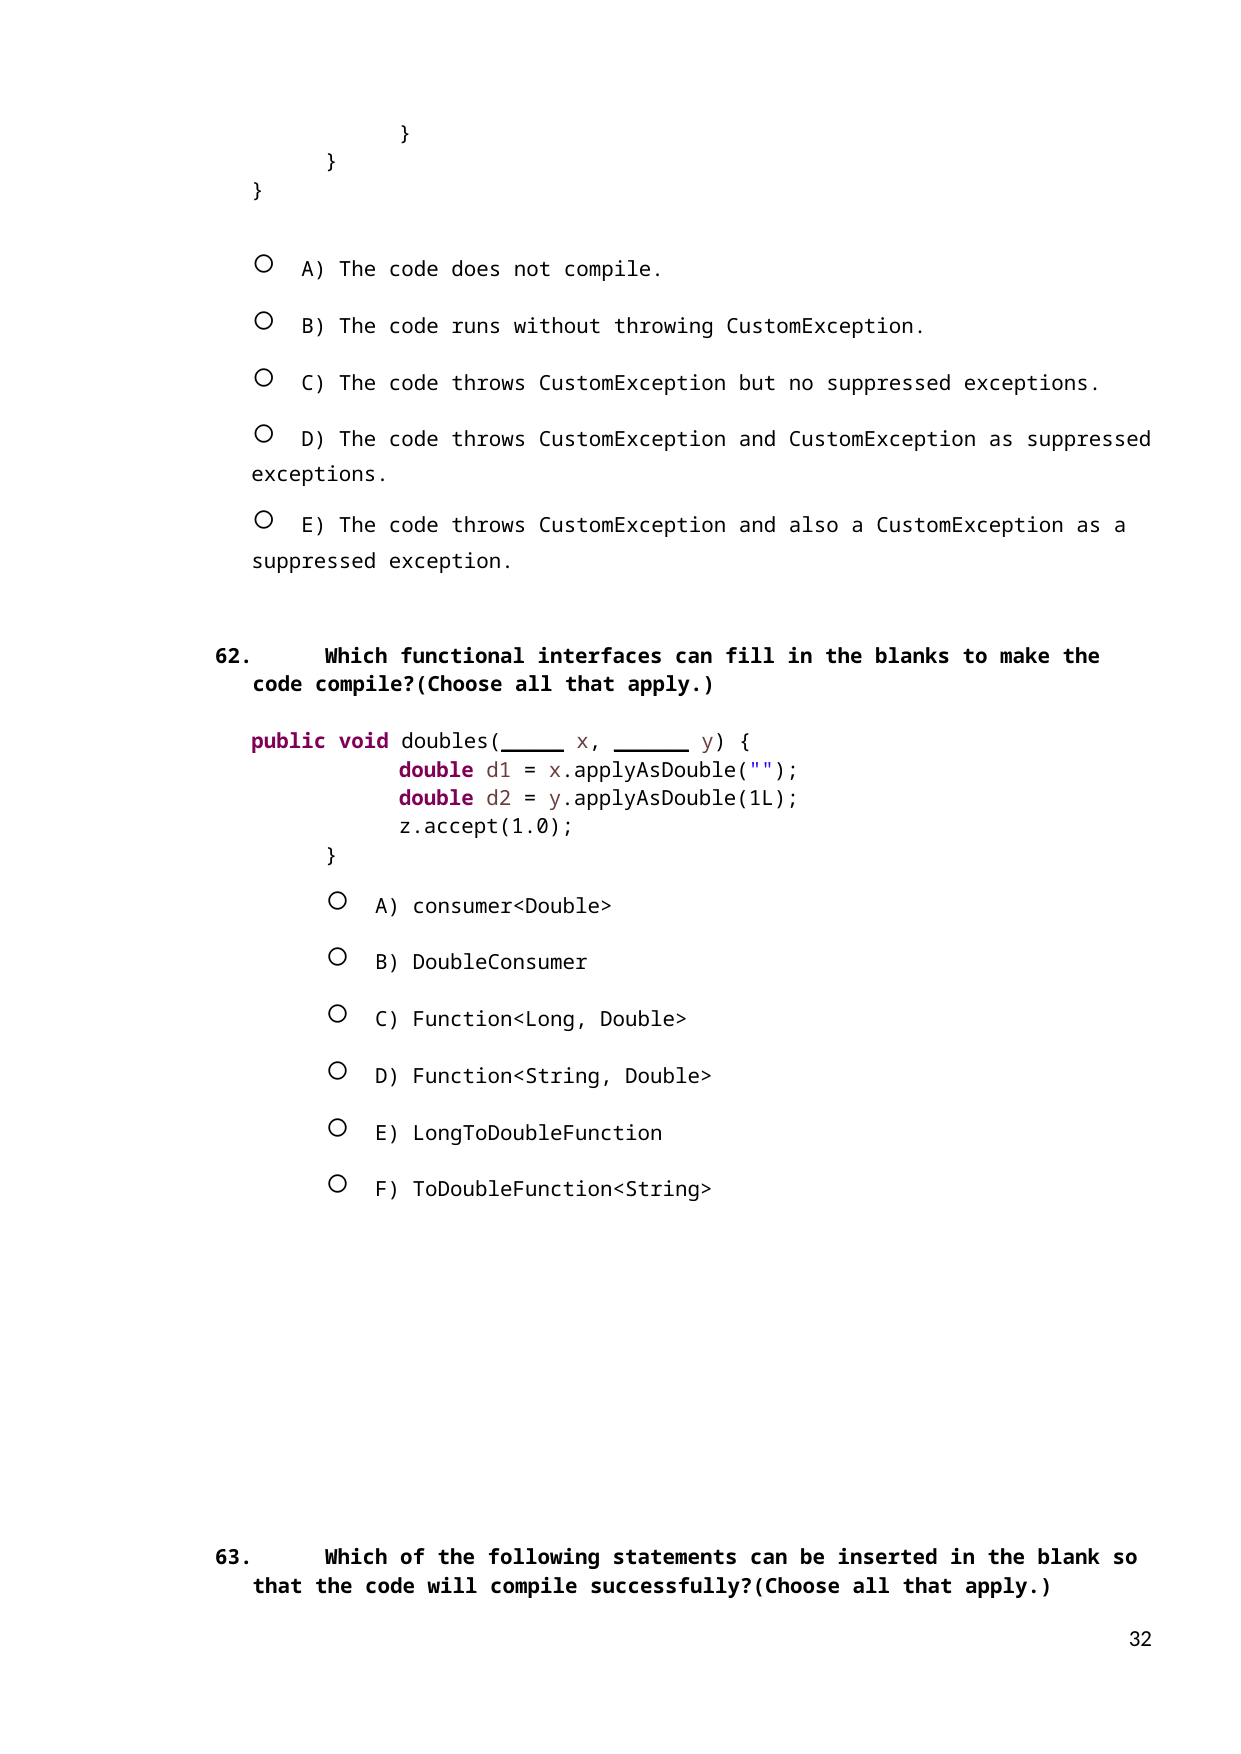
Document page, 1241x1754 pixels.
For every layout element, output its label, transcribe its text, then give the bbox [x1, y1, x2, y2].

text double d1 = x.applyAsDouble(""); [251, 755, 1152, 783]
list Which of the following statements can be inserted in the blank so that the code will compile successfully?(Choose all that apply.) [215, 1542, 1152, 1599]
text public void doubles(_____ x, ______ y) { [251, 726, 1152, 755]
text } [251, 147, 1152, 175]
text ○ F) ToDoubleFunction<String> [325, 1152, 1152, 1209]
list Which functional interfaces can fill in the blanks to make the code compile?(Choose all that apply.) [215, 641, 1152, 698]
text } [251, 118, 1152, 147]
text ○ A) The code does not compile. [251, 232, 1152, 289]
text double d2 = y.applyAsDouble(1L); [251, 783, 1152, 812]
text ○ E) LongToDoubleFunction [325, 1096, 1152, 1152]
text ○ B) DoubleConsumer [325, 925, 1152, 982]
text ○ B) The code runs without throwing CustomException. [251, 289, 1152, 345]
text } [251, 175, 1152, 203]
text z.accept(1.0); [251, 812, 1152, 840]
text ○ E) The code throws CustomException and also a CustomException as a suppressed exception. [251, 487, 1152, 575]
text ○ A) consumer<Double> [325, 868, 1152, 925]
text ○ C) Function<Long, Double> [325, 982, 1152, 1039]
text } [251, 840, 1152, 868]
text ○ C) The code throws CustomException but no suppressed exceptions. [251, 345, 1152, 402]
text ○ D) Function<String, Double> [325, 1039, 1152, 1096]
text ○ D) The code throws CustomException and CustomException as suppressed exceptions. [251, 402, 1152, 487]
